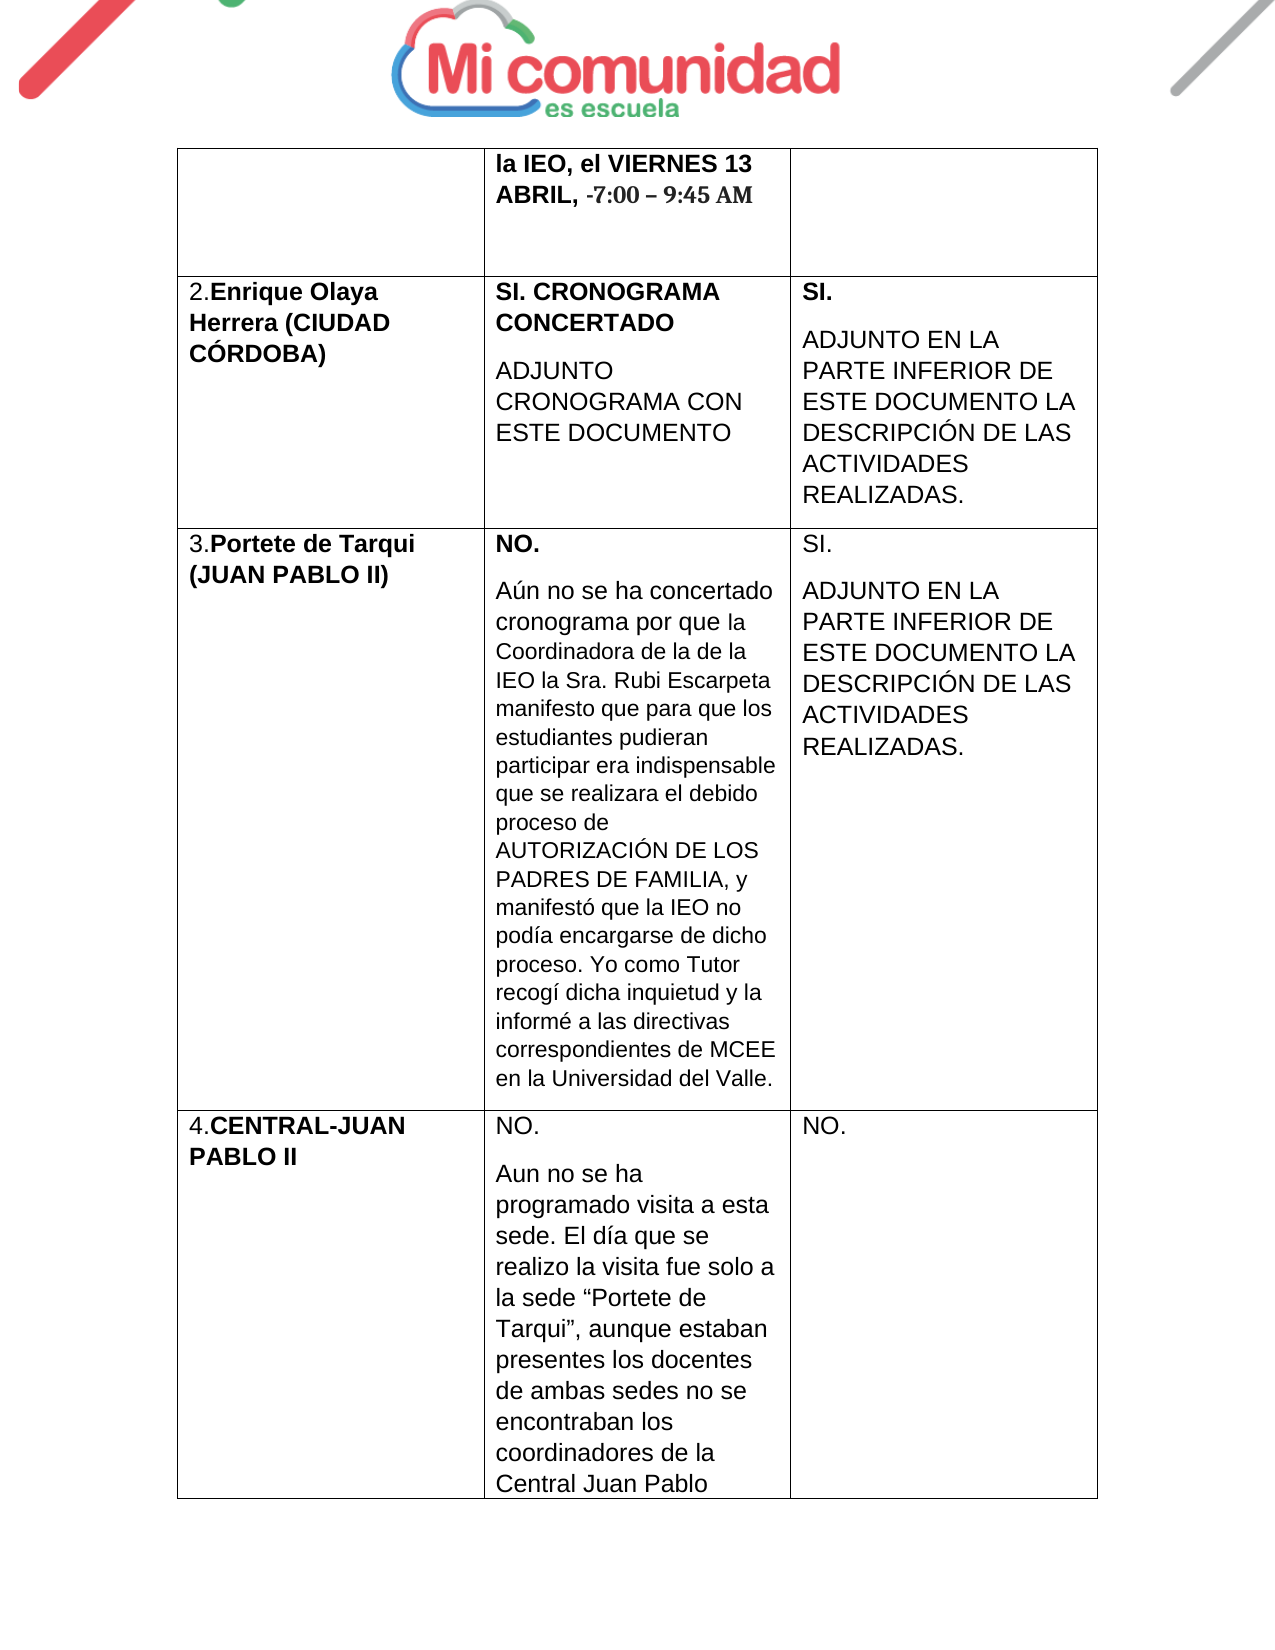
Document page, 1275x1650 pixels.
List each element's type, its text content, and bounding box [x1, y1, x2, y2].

table_cell SI. ADJUNTO EN LA PARTE INFERIOR DE ESTE DOCUMENTO LA DESCRIPCIÓN DE LAS ACTIVIDADES REALIZADAS. [791, 529, 1097, 1110]
table_cell 3.Portete de Tarqui (JUAN PABLO II) [178, 529, 484, 1110]
table_cell SI. ADJUNTO EN LA PARTE INFERIOR DE ESTE DOCUMENTO LA DESCRIPCIÓN DE LAS ACTIVIDADES REALIZADAS. [791, 277, 1097, 527]
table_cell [178, 1111, 484, 1498]
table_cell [485, 1111, 790, 1498]
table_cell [791, 149, 1097, 276]
table_cell NO. Aún no se ha concertado cronograma por que la Coordinadora de la de la IEO la Sra. Rubi Escarpeta manifesto que para que los estudiantes pudieran participar era indispensable que se realizara el debido proceso de AUTORIZACIÓN DE LOS PADRES DE FAMILIA, y manifestó que la IEO no podía encargarse de dicho proceso. Yo como Tutor recogí dicha inquietud y la informé a las directivas correspondientes de MCEE en la Universidad del Valle. [485, 529, 790, 1110]
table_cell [485, 149, 790, 276]
table_cell NO. [791, 1111, 1097, 1498]
picture [18, 0, 1275, 117]
table_cell 2.Enrique Olaya Herrera (CIUDAD CÓRDOBA) [178, 277, 484, 527]
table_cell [178, 149, 484, 276]
table_cell SI. CRONOGRAMA CONCERTADO ADJUNTO CRONOGRAMA CON ESTE DOCUMENTO [485, 277, 790, 527]
